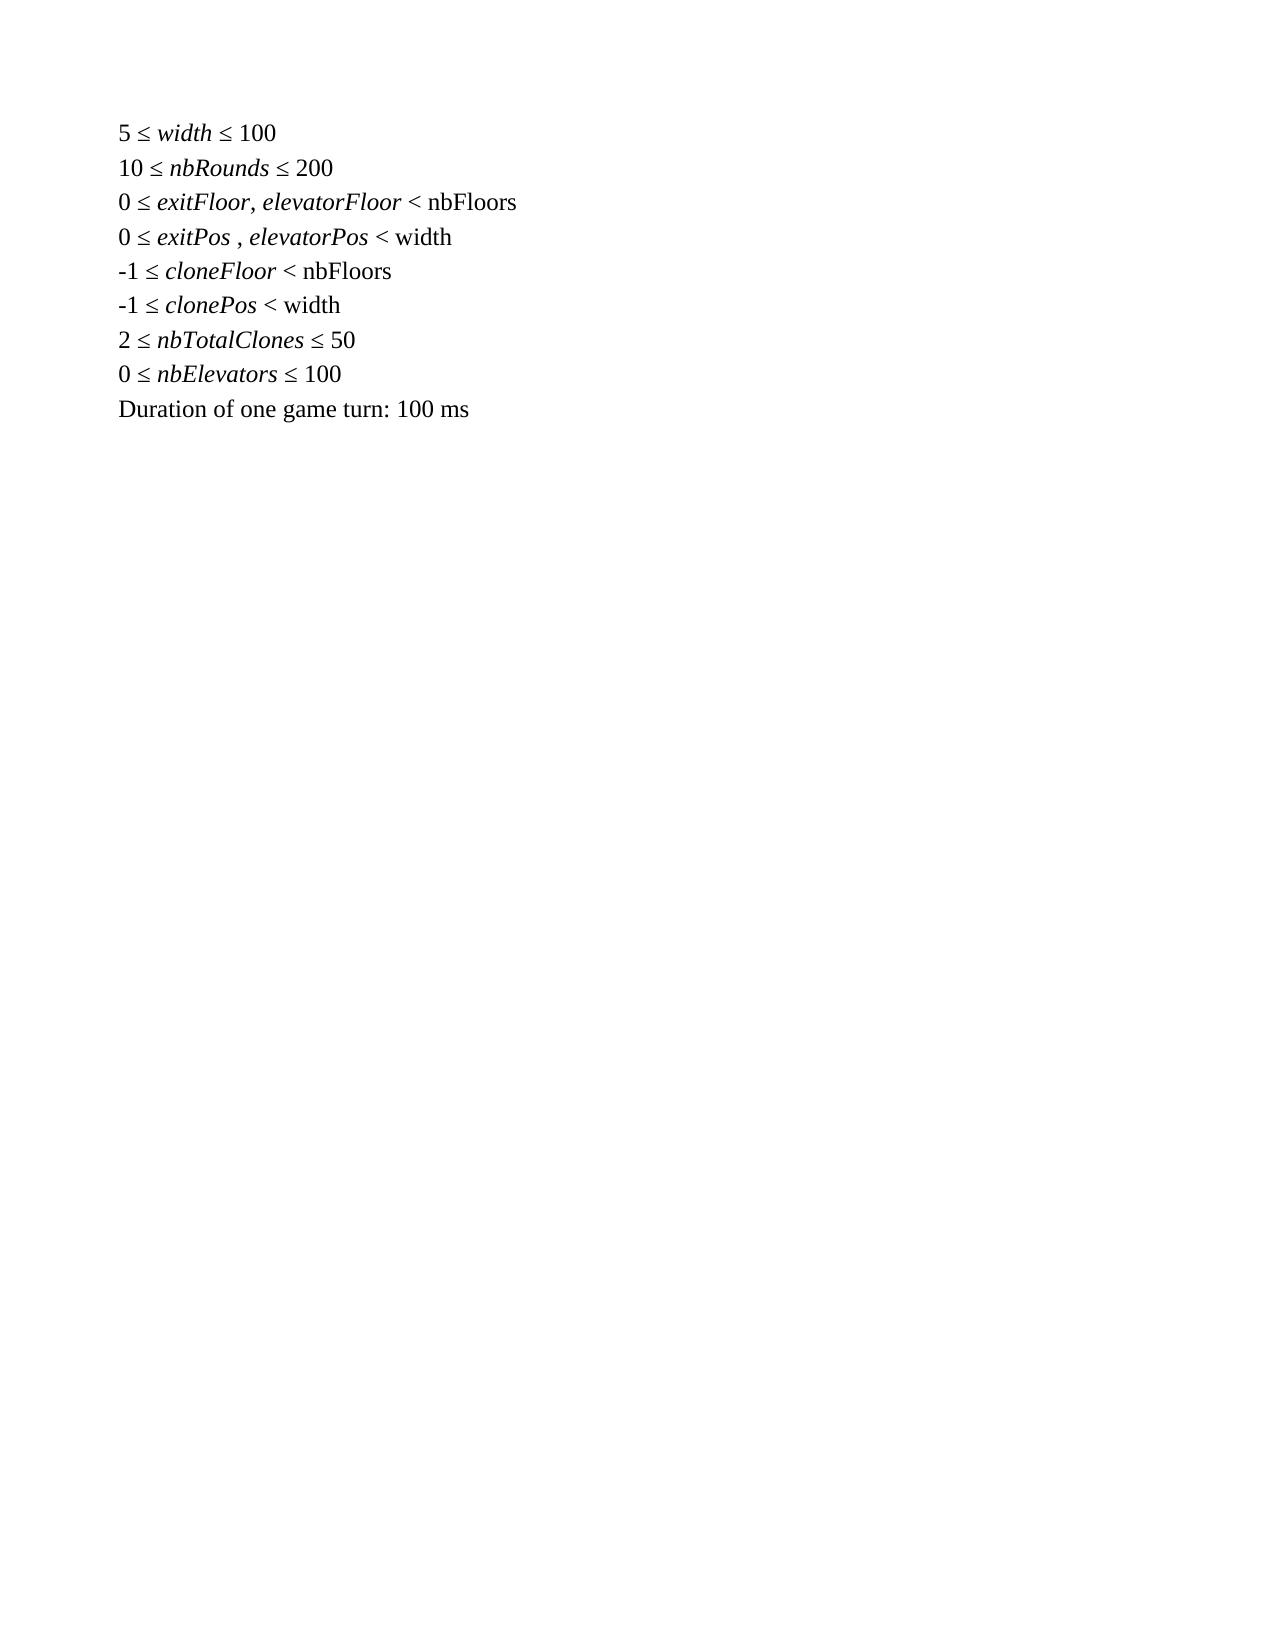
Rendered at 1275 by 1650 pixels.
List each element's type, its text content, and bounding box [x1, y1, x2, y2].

text 0 ≤ exitPos , elevatorPos < width [118, 222, 1157, 250]
text 0 ≤ nbElevators ≤ 100 [118, 359, 1157, 388]
text 2 ≤ nbTotalClones ≤ 50 [118, 325, 1157, 354]
text 10 ≤ nbRounds ≤ 200 [118, 153, 1157, 181]
text 5 ≤ width ≤ 100 [118, 118, 1157, 147]
text 0 ≤ exitFloor, elevatorFloor < nbFloors [118, 187, 1157, 216]
text -1 ≤ cloneFloor < nbFloors [118, 256, 1157, 285]
text -1 ≤ clonePos < width [118, 291, 1157, 319]
text Duration of one game turn: 100 ms [118, 394, 1157, 423]
